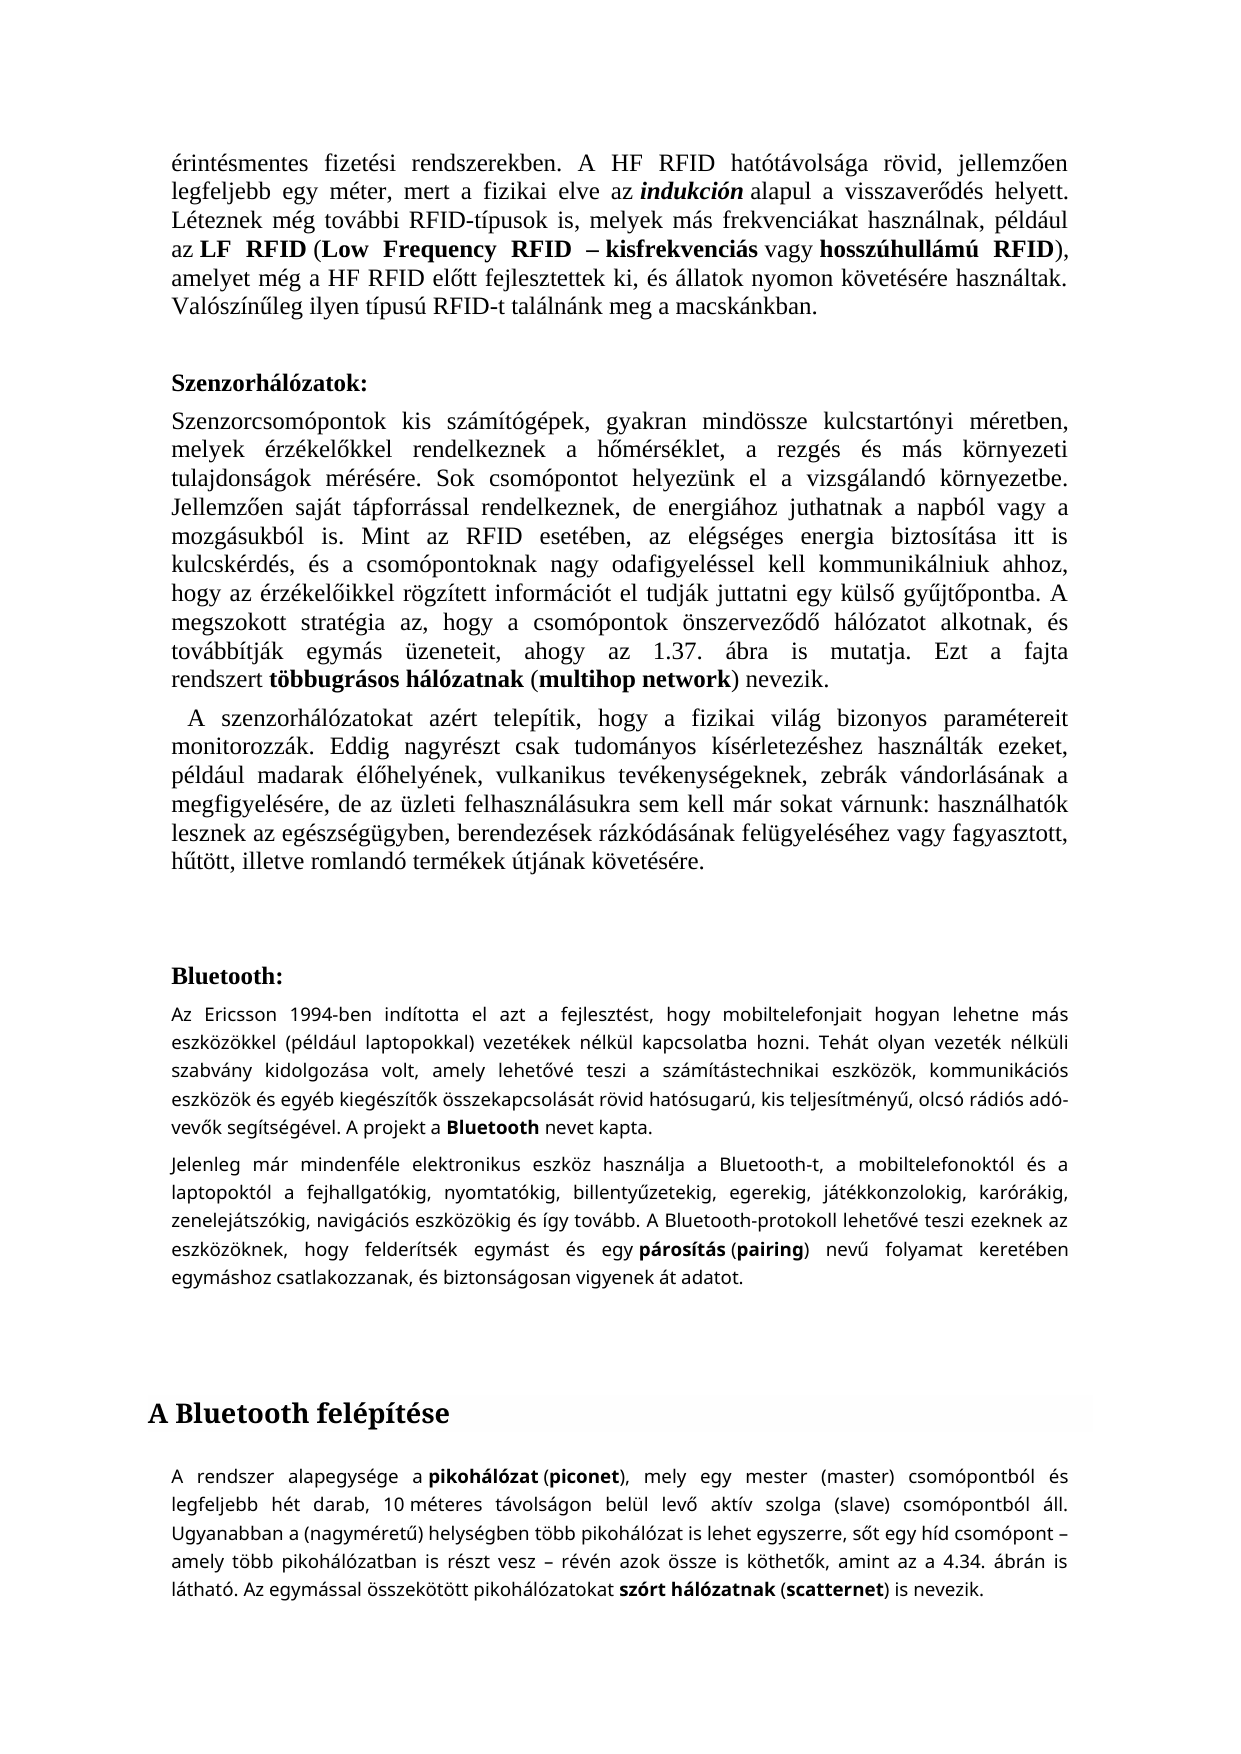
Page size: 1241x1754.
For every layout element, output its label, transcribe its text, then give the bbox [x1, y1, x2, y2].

text Jelenleg már mindenféle elektronikus eszköz használja a Bluetooth-t, a mobiltelefonoktól és a laptopoktól a fejhallgatókig, nyomtatókig, billentyűzetekig, egerekig, játékkonzolokig, karórákig, zenelejátszókig, navigációs eszközökig és így tovább. A Bluetooth-protokoll lehetővé teszi ezeknek az eszközöknek, hogy felderítsék egymást és egy párosítás (pairing) nevű folyamat keretében egymáshoz csatlakozzanak, és biztonságosan vigyenek át adatot. [171, 1149, 1069, 1289]
text Szenzorhálózatok: [171, 368, 1069, 396]
text Bluetooth: [171, 961, 1069, 989]
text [171, 148, 1069, 320]
text A szenzorhálózatokat azért telepítik, hogy a fizikai világ bizonyos paramétereit monitorozzák. Eddig nagyrészt csak tudományos kísérletezéshez használták ezeket, például madarak élőhelyének, vulkanikus tevékenységeknek, zebrák vándorlásának a megfigyelésére, de az üzleti felhasználásukra sem kell már sokat várnunk: használhatók lesznek az egészségügyben, berendezések rázkódásának felügyeléséhez vagy fagyasztott, hűtött, illetve romlandó termékek útjának követésére. [171, 703, 1069, 875]
text A Bluetooth felépítése [148, 1395, 1093, 1432]
text Az Ericsson 1994-ben indította el azt a fejlesztést, hogy mobiltelefonjait hogyan lehetne más eszközökkel (például laptopokkal) vezetékek nélkül kapcsolatba hozni. Tehát olyan vezeték nélküli szabvány kidolgozása volt, amely lehetővé teszi a számítástechnikai eszközök, kommunikációs eszközök és egyéb kiegészítők összekapcsolását rövid hatósugarú, kis teljesítményű, olcsó rádiós adó-vevők segítségével. A projekt a Bluetooth nevet kapta. [171, 999, 1069, 1139]
text Szenzorcsomópontok kis számítógépek, gyakran mindössze kulcstartónyi méretben, melyek érzékelőkkel rendelkeznek a hőmérséklet, a rezgés és más környezeti tulajdonságok mérésére. Sok csomópontot helyezünk el a vizsgálandó környezetbe. Jellemzően saját tápforrással rendelkeznek, de energiához juthatnak a napból vagy a mozgásukból is. Mint az RFID esetében, az elégséges energia biztosítása itt is kulcskérdés, és a csomópontoknak nagy odafigyeléssel kell kommunikálniuk ahhoz, hogy az érzékelőikkel rögzített információt el tudják juttatni egy külső gyűjtőpontba. A megszokott stratégia az, hogy a csomópontok önszerveződő hálózatot alkotnak, és továbbítják egymás üzeneteit, ahogy az 1.37. ábra is mutatja. Ezt a fajta rendszert többugrásos hálózatnak (multihop network) nevezik. [171, 406, 1069, 693]
text A rendszer alapegysége a pikohálózat (piconet), mely egy mester (master) csomópontból és legfeljebb hét darab, 10 méteres távolságon belül levő aktív szolga (slave) csomópontból áll. Ugyanabban a (nagyméretű) helységben több pikohálózat is lehet egyszerre, sőt egy híd csomópont – amely több pikohálózatban is részt vesz – révén azok össze is köthetők, amint az a 4.34. ábrán is látható. Az egymással összekötött pikohálózatokat szórt hálózatnak (scatternet) is nevezik. [171, 1461, 1069, 1602]
